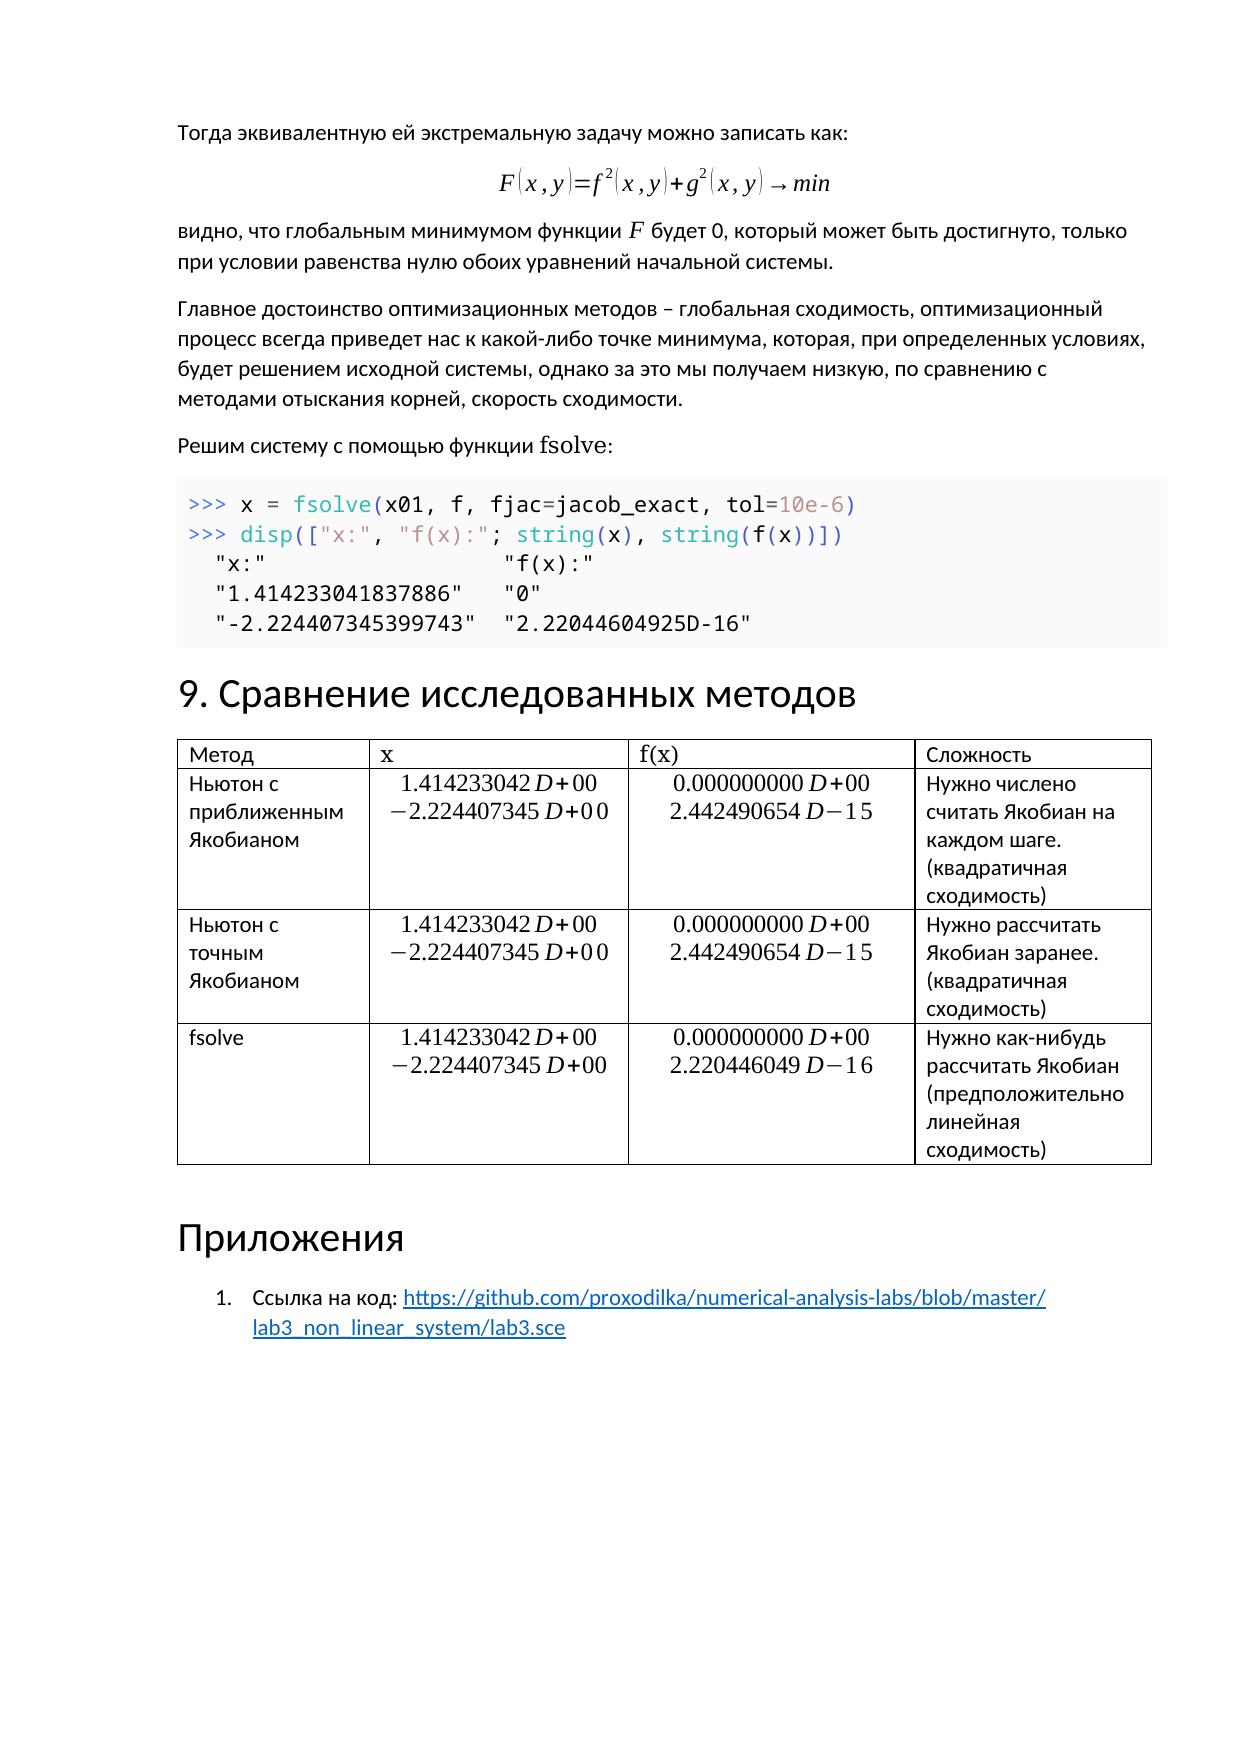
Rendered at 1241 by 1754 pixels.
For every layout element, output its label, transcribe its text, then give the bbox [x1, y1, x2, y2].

table_header Метод [178, 740, 369, 768]
table_cell Нужно числено считать Якобиан на каждом шаге. (квадратичная сходимость) [916, 769, 1151, 909]
table_cell Нужно рассчитать Якобиан заранее. (квадратичная сходимость) [916, 910, 1151, 1022]
table_cell Ньютон с приближенным Якобианом [178, 769, 369, 909]
table_cell fsolve [178, 1024, 369, 1163]
table_header x [370, 740, 628, 768]
table_cell [370, 769, 628, 909]
table_header f(x) [629, 740, 914, 768]
table_header Сложность [916, 740, 1151, 768]
text Решим систему с помощью функции fsolve: [177, 431, 1152, 459]
text Главное достоинство оптимизационных методов – глобальная сходимость, оптимизационный процесс всегда приведет нас к какой-либо точке минимума, которая, при определенных условиях, будет решением исходной системы, однако за это мы получаем низкую, по сравнению с методами отыскания корней, скорость сходимости. [177, 294, 1152, 412]
list Ссылка на код: https://github.com/proxodilka/numerical-analysis-labs/blob/master/lab3_non_linear_system/lab3.sce [215, 1283, 1152, 1341]
table_cell Нужно как-нибудь рассчитать Якобиан (предположительно линейная сходимость) [916, 1024, 1151, 1163]
text Тогда эквивалентную ей экстремальную задачу можно записать как: [177, 118, 1152, 146]
table_cell Ньютон с точным Якобианом [178, 910, 369, 1022]
table_cell [370, 1024, 628, 1163]
table_header >>> x = fsolve(x01, f, fjac=jacob_exact, tol=10e-6) >>> disp(["x:", "f(x):"; string(x), string(f(x))]) "x:" "f(x):" "1.414233041837886" "0" "-2.224407345399743" "2.22044604925D-16" [177, 479, 1167, 648]
table_cell [629, 769, 914, 909]
text 9. Сравнение исследованных методов [177, 667, 1152, 718]
table_cell [629, 910, 914, 1022]
table_cell [629, 1024, 914, 1163]
table_cell [370, 910, 628, 1022]
text видно, что глобальным минимумом функции будет 0, который может быть достигнуто, только при условии равенства нулю обоих уравнений начальной системы. [177, 217, 1152, 275]
text Приложения [177, 1211, 1152, 1262]
